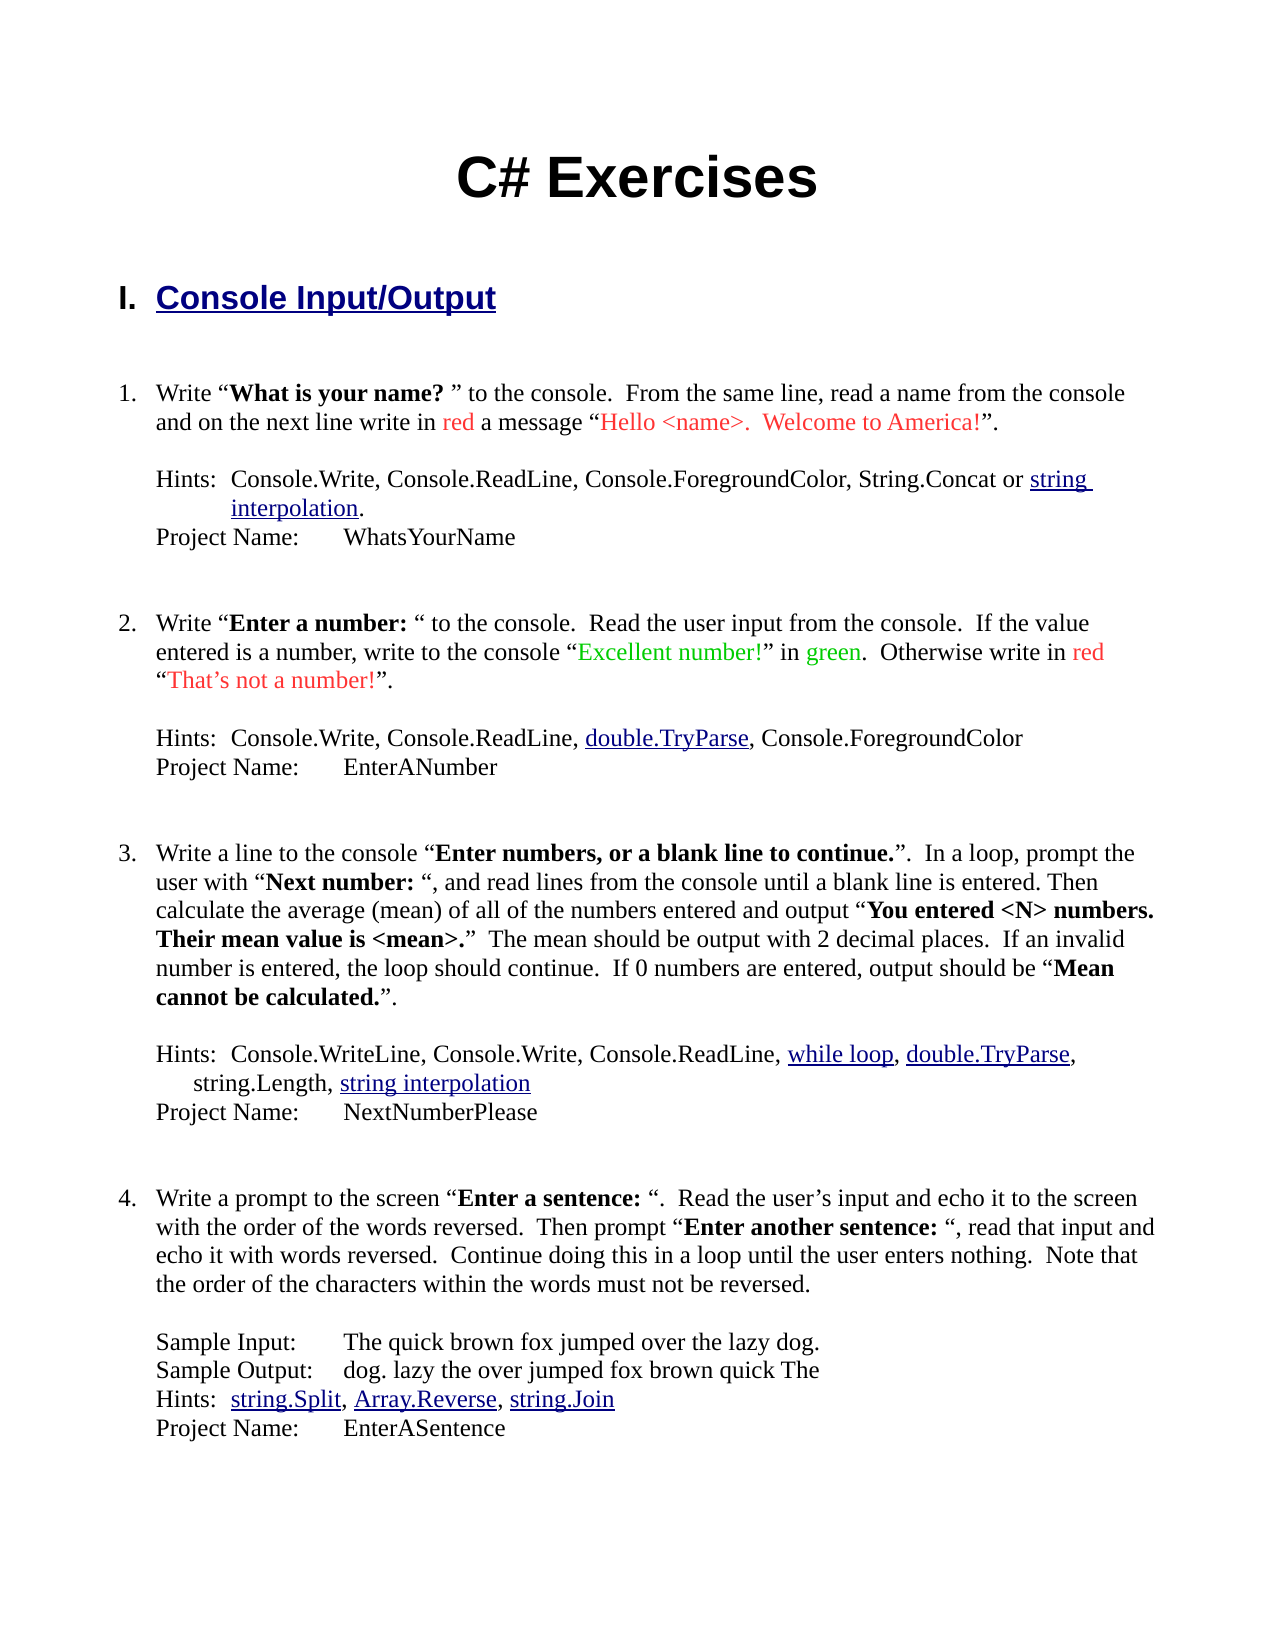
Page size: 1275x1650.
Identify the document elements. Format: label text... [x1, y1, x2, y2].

text Project Name: WhatsYourName [118, 522, 1157, 551]
text Sample Input: The quick brown fox jumped over the lazy dog. [118, 1327, 1157, 1356]
text Project Name: NextNumberPlease [118, 1097, 1157, 1126]
text Hints: string.Split, Array.Reverse, string.Join [118, 1384, 1157, 1413]
subtitle I. Console Input/Output [118, 278, 1157, 316]
text 3. Write a line to the console “Enter numbers, or a blank line to continue.”. In a loop, prompt the user with “Next number: “, and read lines from the console until a blank line is entered. Then calculate the average (mean) of all of the numbers entered and output “You entered <N> numbers. Their mean value is <mean>.” The mean should be output with 2 decimal places. If an invalid number is entered, the loop should continue. If 0 numbers are entered, output should be “Mean cannot be calculated.”. [118, 838, 1157, 1011]
text 4. Write a prompt to the screen “Enter a sentence: “. Read the user’s input and echo it to the screen with the order of the words reversed. Then prompt “Enter another sentence: “, read that input and echo it with words reversed. Continue doing this in a loop until the user enters nothing. Note that the order of the characters within the words must not be reversed. [118, 1183, 1157, 1298]
text Hints: Console.Write, Console.ReadLine, double.TryParse, Console.ForegroundColor [118, 723, 1157, 752]
title C# Exercises [118, 143, 1157, 210]
text 2. Write “Enter a number: “ to the console. Read the user input from the console. If the value entered is a number, write to the console “Excellent number!” in green. Otherwise write in red “That’s not a number!”. [118, 608, 1157, 694]
text Project Name: EnterANumber [118, 752, 1157, 781]
text 1. Write “What is your name? ” to the console. From the same line, read a name from the console and on the next line write in red a message “Hello <name>. Welcome to America!”. [118, 378, 1157, 436]
text Sample Output: dog. lazy the over jumped fox brown quick The [118, 1356, 1157, 1384]
text Project Name: EnterASentence [118, 1413, 1157, 1442]
text Hints: Console.Write, Console.ReadLine, Console.ForegroundColor, String.Concat or string interpolation. [156, 464, 1157, 522]
text Hints: Console.WriteLine, Console.Write, Console.ReadLine, while loop, double.TryParse, string.Length, string interpolation [156, 1039, 1157, 1097]
